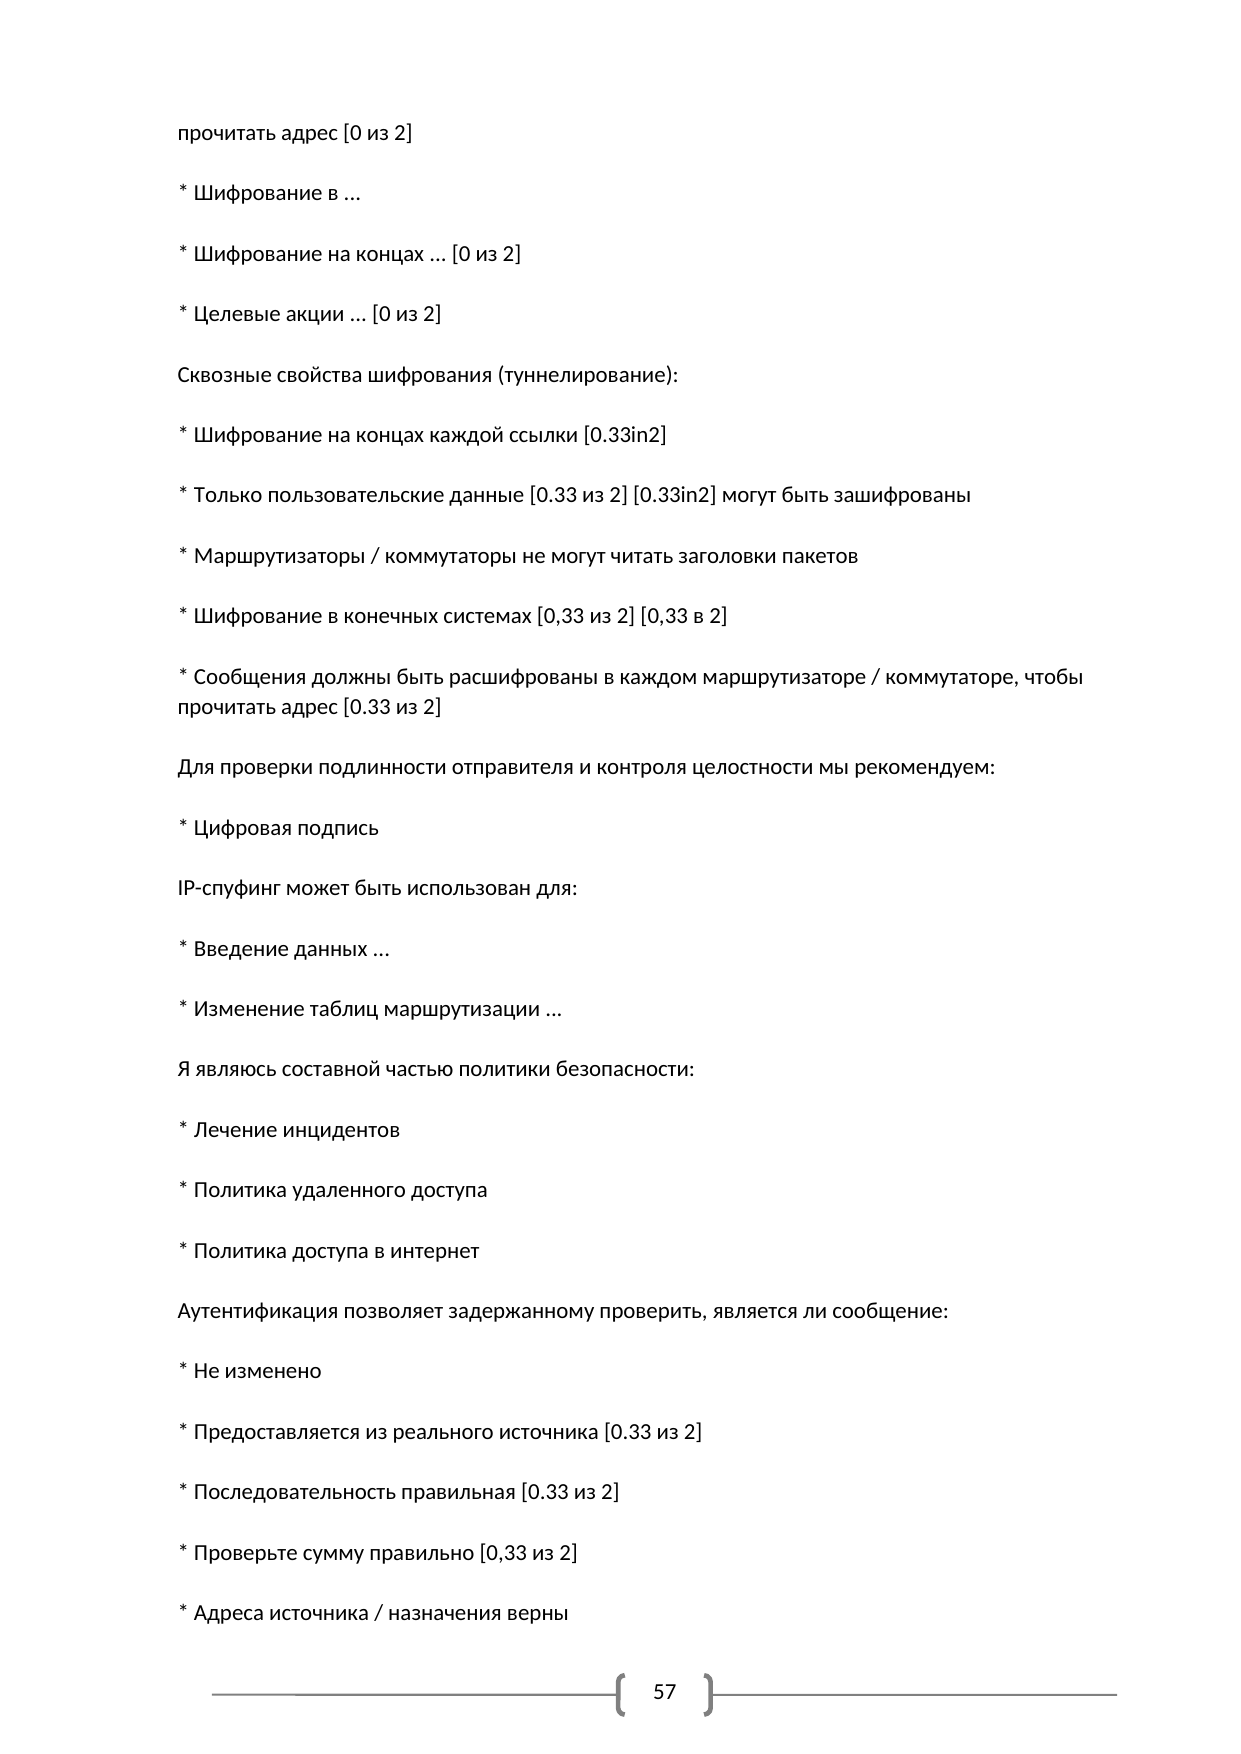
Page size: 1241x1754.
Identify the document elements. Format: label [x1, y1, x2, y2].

text [177, 118, 1152, 1626]
